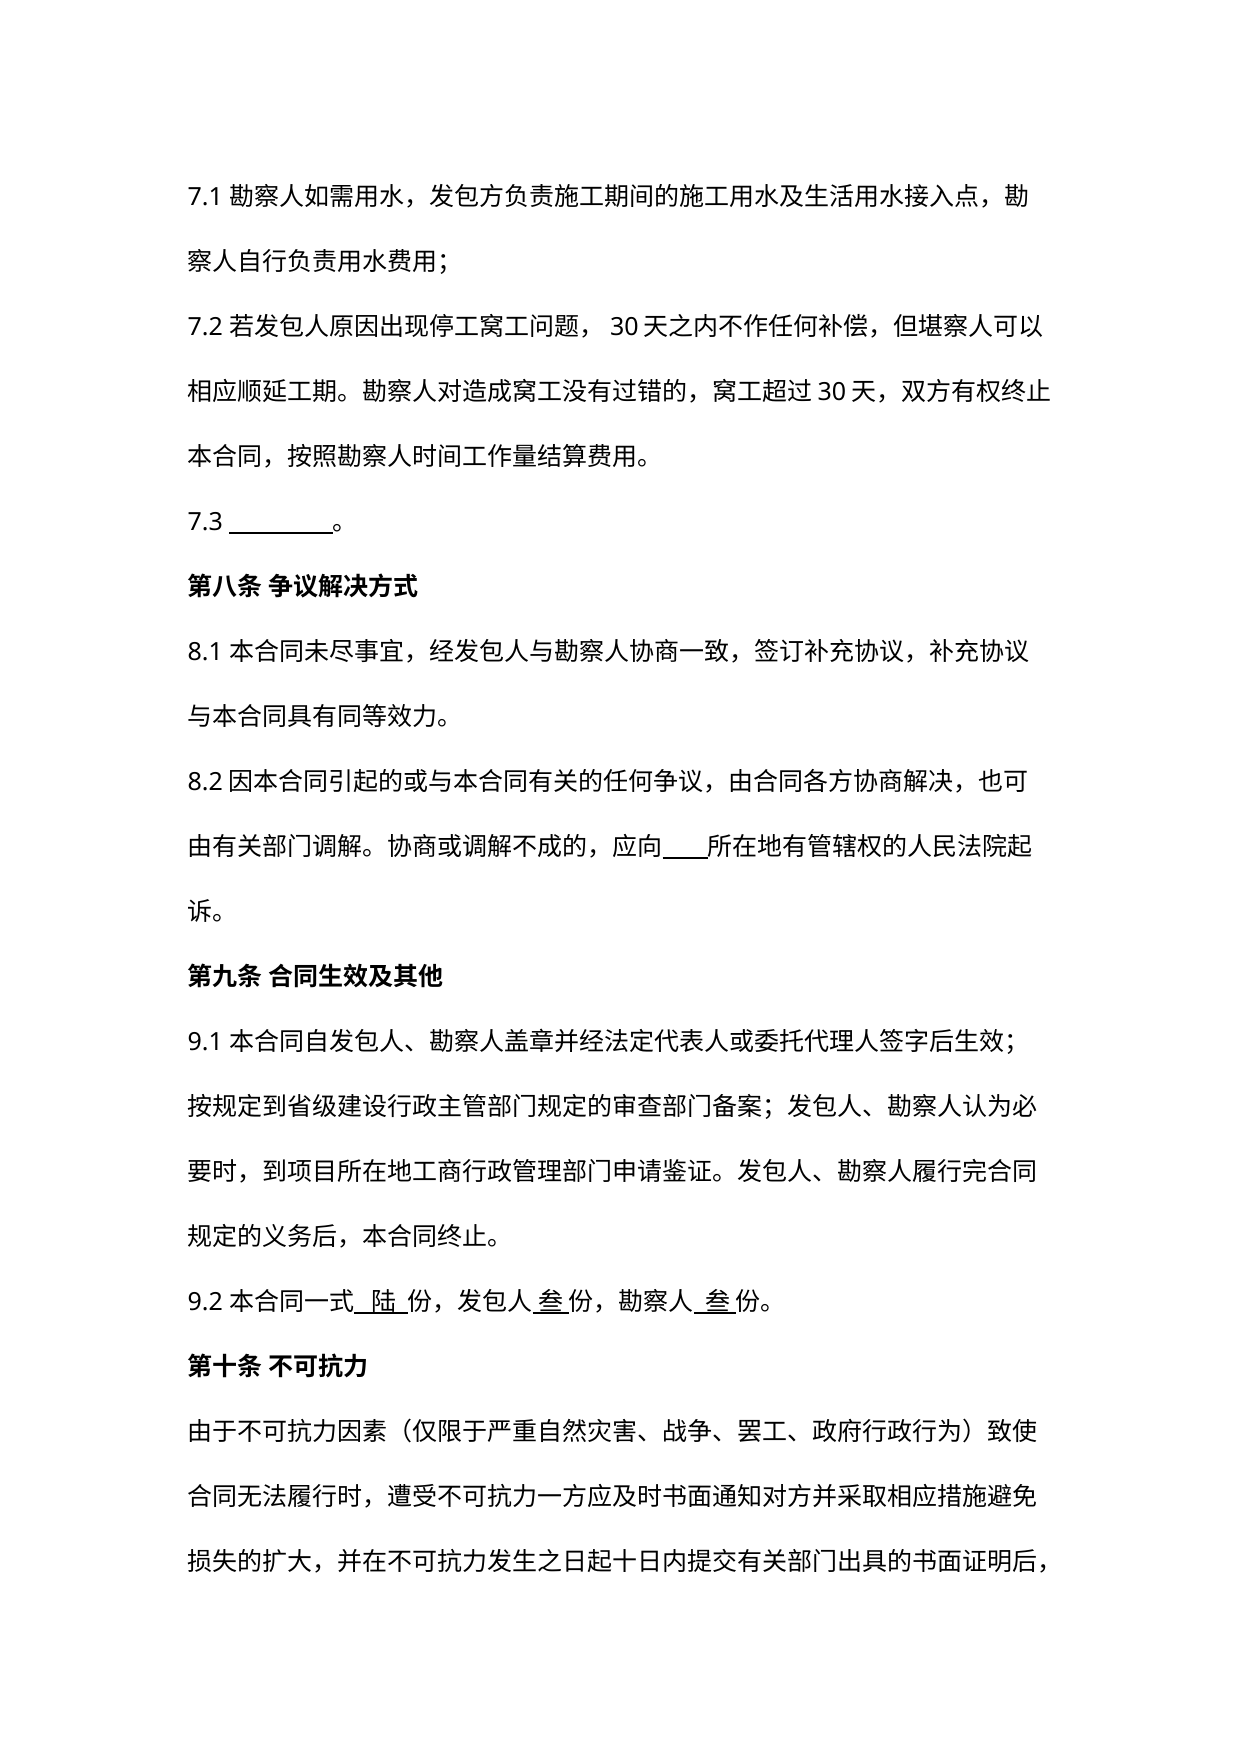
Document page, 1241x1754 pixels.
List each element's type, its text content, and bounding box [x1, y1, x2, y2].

text 7.3 。 [187, 487, 1053, 552]
subtitle 第八条 争议解决方式 [187, 552, 1053, 617]
text 7.2 若发包人原因出现停工窝工问题， 30天之内不作任何补偿，但堪察人可以相应顺延工期。勘察人对造成窝工没有过错的，窝工超过30天，双方有权终止本合同，按照勘察人时间工作量结算费用。 [187, 292, 1053, 487]
text 7.1 勘察人如需用水，发包方负责施工期间的施工用水及生活用水接入点，勘察人自行负责用水费用； [187, 162, 1053, 292]
subtitle 第九条 合同生效及其他 [187, 942, 1053, 1007]
text 9.2 本合同一式 陆 份，发包人 叁 份，勘察人 叁 份。 [187, 1267, 1053, 1332]
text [187, 1397, 1053, 1592]
text 8.2因本合同引起的或与本合同有关的任何争议，由合同各方协商解决，也可由有关部门调解。协商或调解不成的，应向 所在地有管辖权的人民法院起诉。 [187, 747, 1053, 942]
subtitle 第十条 不可抗力 [187, 1332, 1053, 1397]
text 9.1 本合同自发包人、勘察人盖章并经法定代表人或委托代理人签字后生效；按规定到省级建设行政主管部门规定的审查部门备案；发包人、勘察人认为必要时，到项目所在地工商行政管理部门申请鉴证。发包人、勘察人履行完合同规定的义务后，本合同终止。 [187, 1007, 1053, 1267]
text 8.1 本合同未尽事宜，经发包人与勘察人协商一致，签订补充协议，补充协议与本合同具有同等效力。 [187, 617, 1053, 747]
